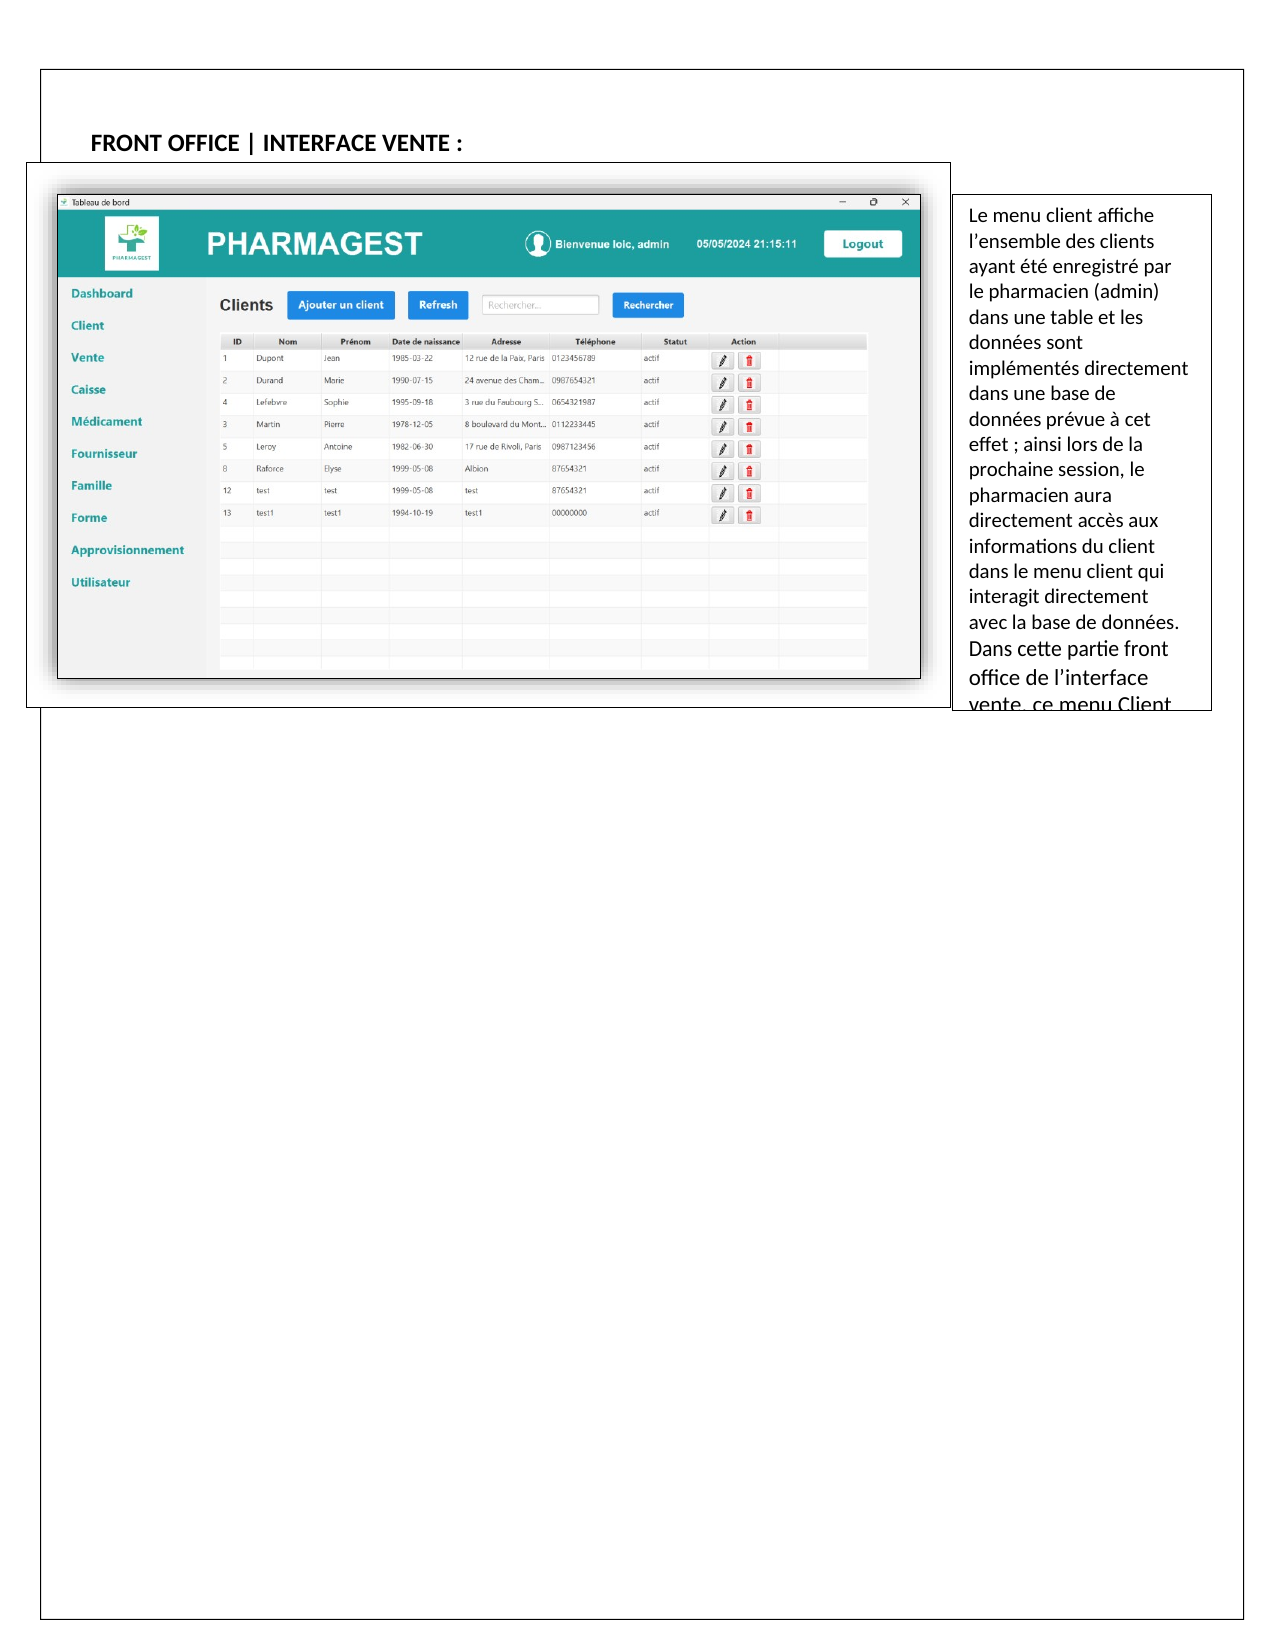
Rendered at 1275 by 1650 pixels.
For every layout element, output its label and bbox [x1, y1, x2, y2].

picture [27, 163, 950, 707]
